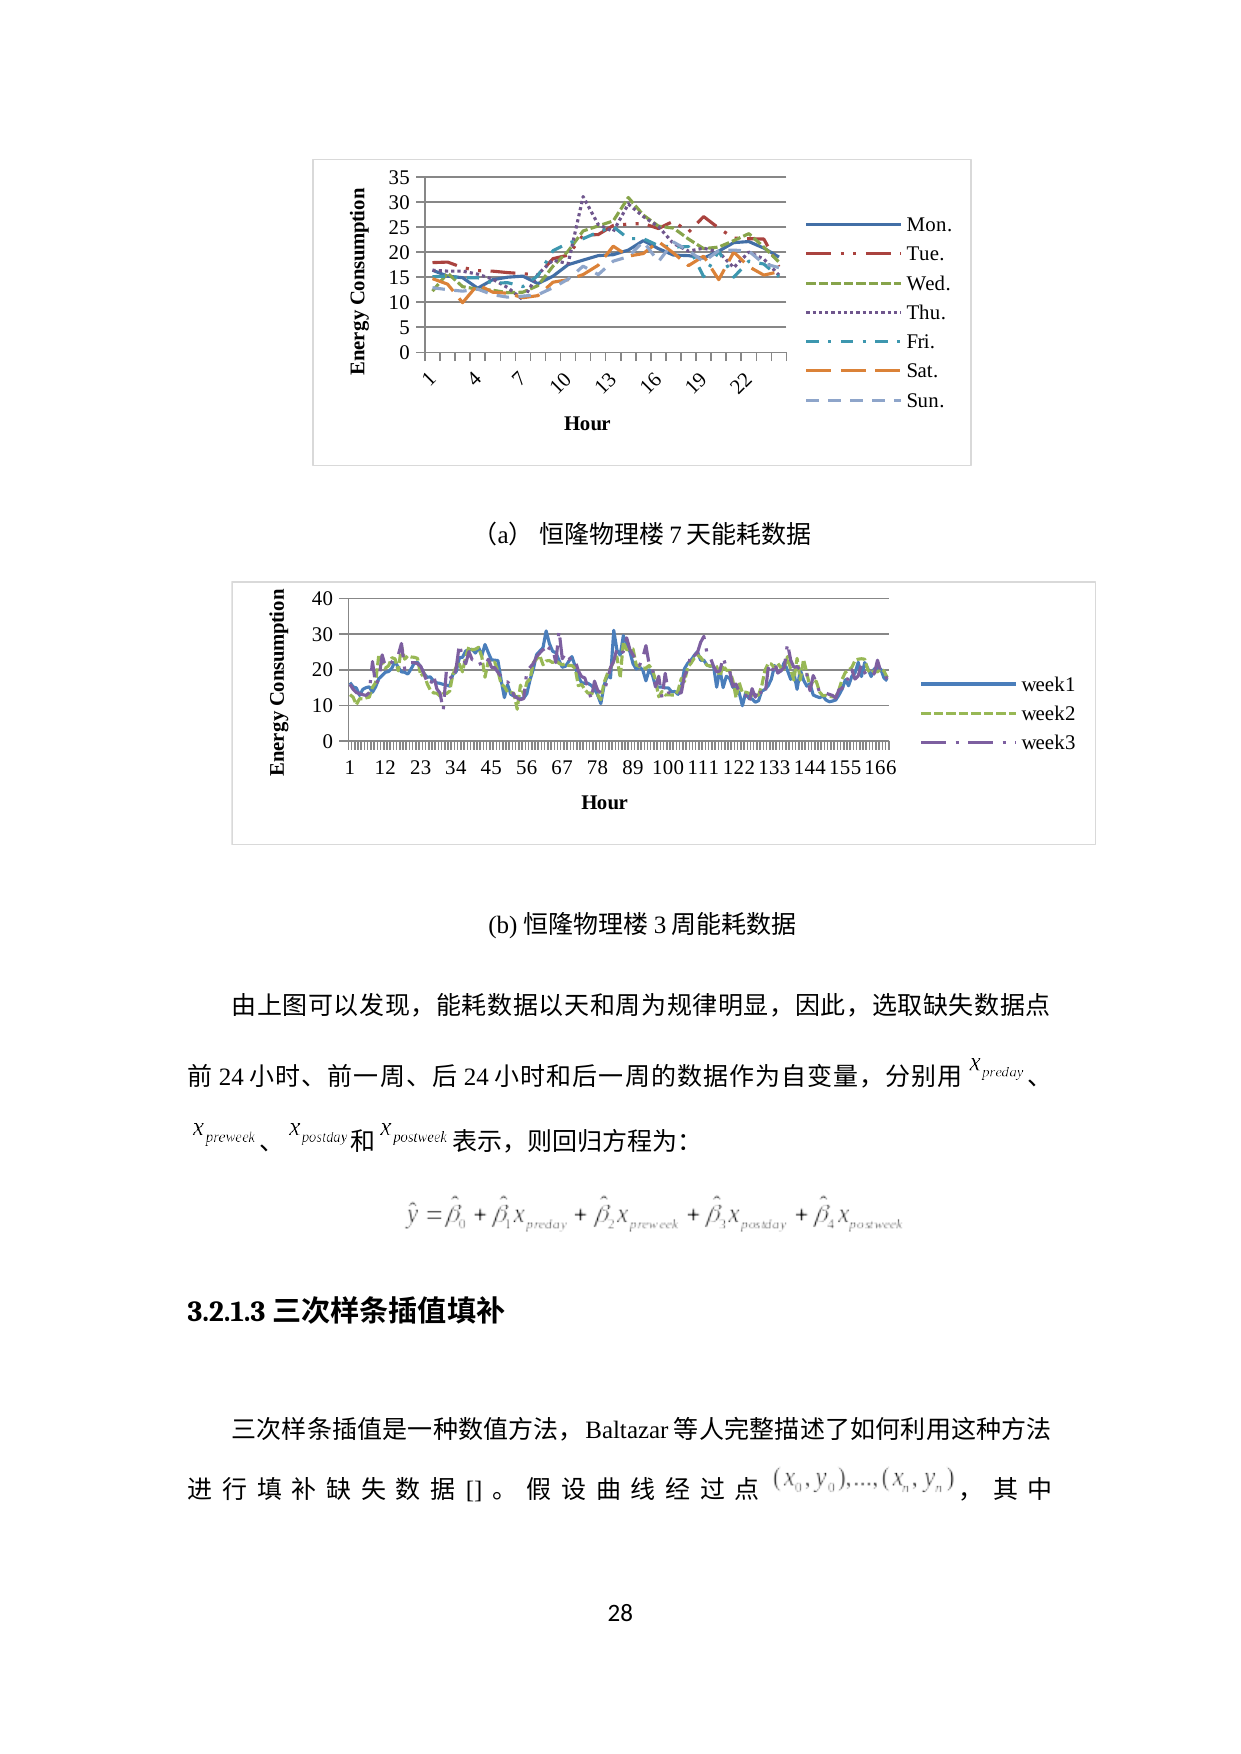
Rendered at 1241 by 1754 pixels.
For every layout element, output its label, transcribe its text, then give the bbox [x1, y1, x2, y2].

subtitle 3.2.1.3 三次样条插值填补 [187, 1276, 1053, 1341]
text (b) 恒隆物理楼3周能耗数据 [187, 890, 1053, 955]
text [187, 1395, 1053, 1525]
text （a） 恒隆物理楼7天能耗数据 [187, 500, 1053, 565]
text 由上图可以发现，能耗数据以天和周为规律明显，因此，选取缺失数据点前24小时、前一周、后24小时和后一周的数据作为自变量，分别用、、和表示，则回归方程为： [187, 971, 1053, 1166]
